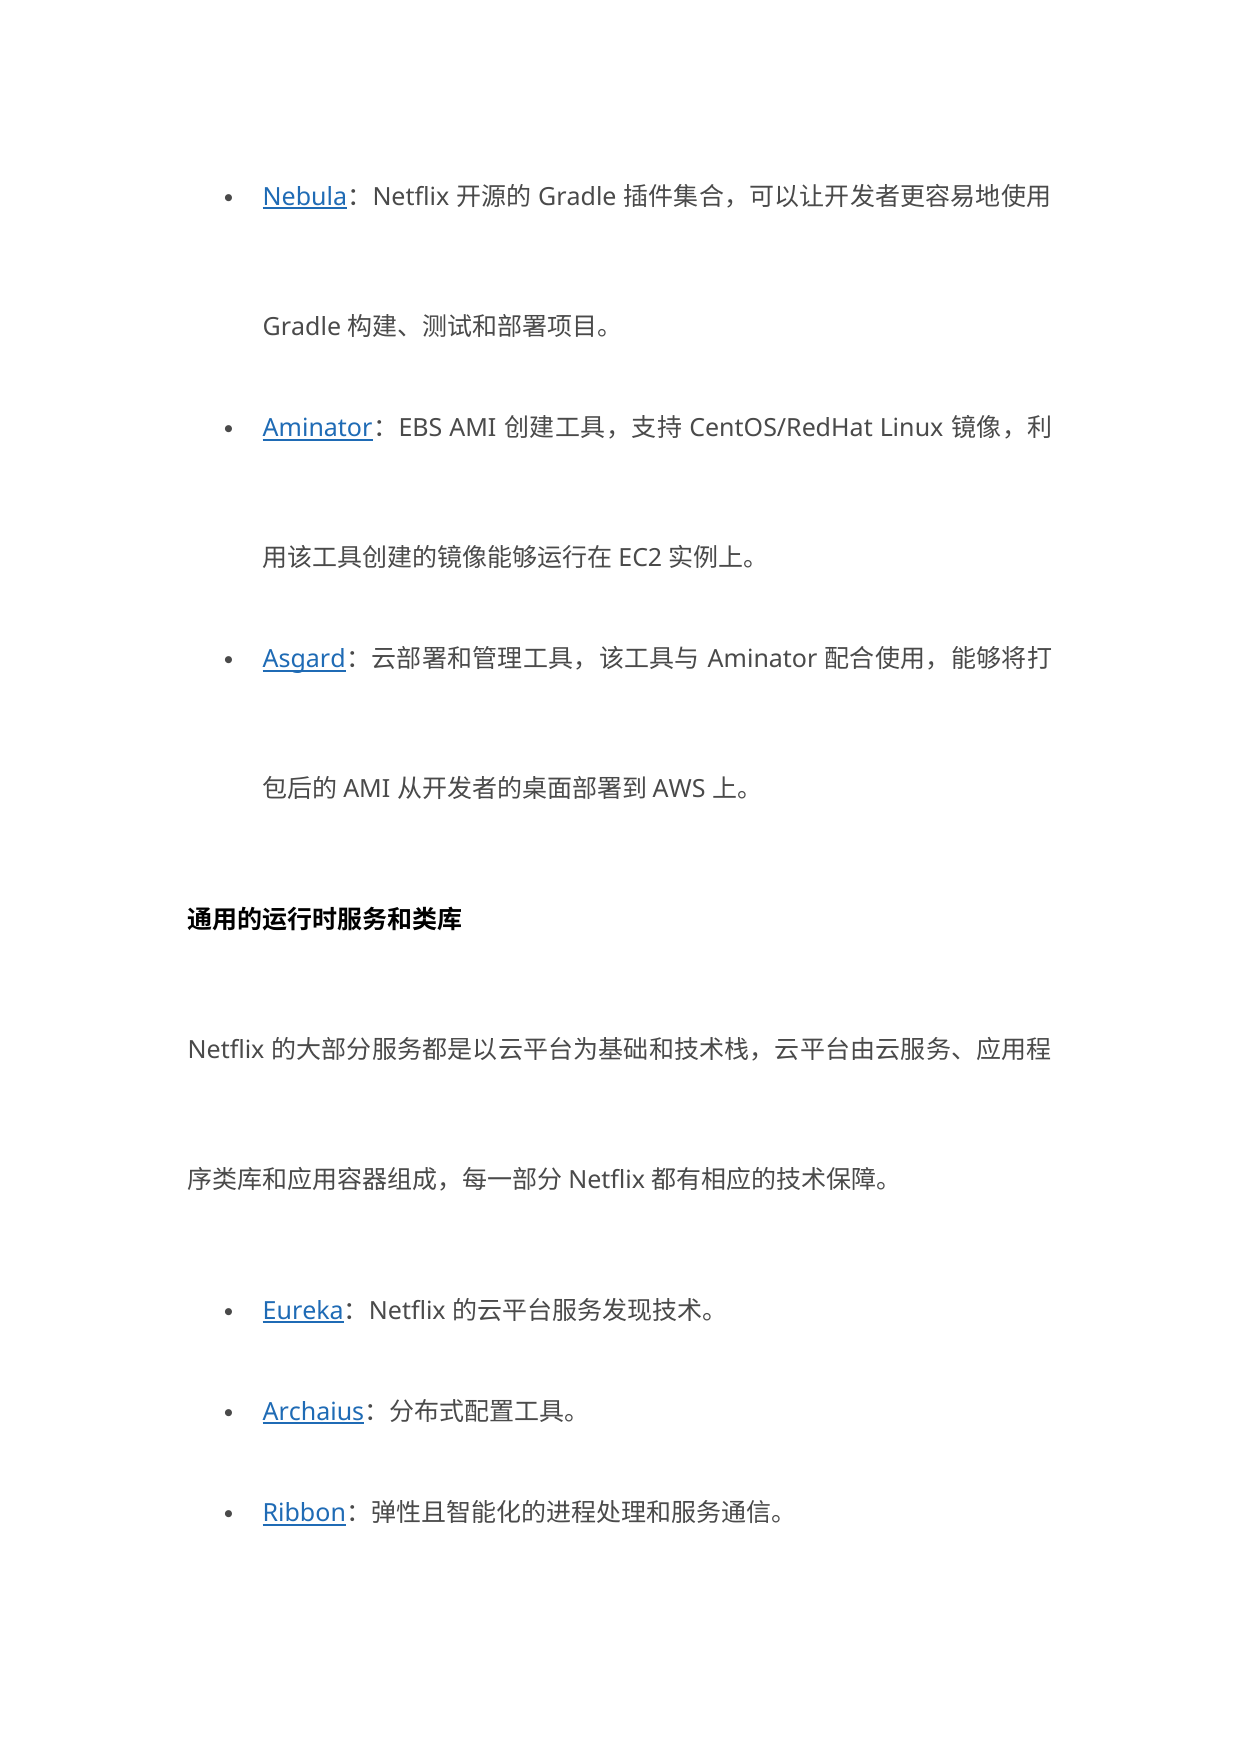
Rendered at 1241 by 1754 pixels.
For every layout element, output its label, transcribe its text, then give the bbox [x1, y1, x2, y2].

list Aminator：EBS AMI 创建工具，支持 CentOS/RedHat Linux 镜像，利用该工具创建的镜像能够运行在 EC2 实例上。 [225, 393, 1053, 588]
list Eureka：Netflix 的云平台服务发现技术。 [225, 1276, 1053, 1341]
text 通用的运行时服务和类库 [187, 885, 1053, 950]
list Archaius：分布式配置工具。 [225, 1377, 1053, 1442]
text Netflix 的大部分服务都是以云平台为基础和技术栈，云平台由云服务、应用程序类库和应用容器组成，每一部分 Netflix 都有相应的技术保障。 [187, 1015, 1053, 1210]
list Ribbon：弹性且智能化的进程处理和服务通信。 [225, 1478, 1053, 1543]
list Nebula：Netflix 开源的 Gradle 插件集合，可以让开发者更容易地使用 Gradle 构建、测试和部署项目。 [225, 162, 1053, 357]
list Asgard：云部署和管理工具，该工具与 Aminator 配合使用，能够将打包后的 AMI 从开发者的桌面部署到 AWS 上。 [225, 624, 1053, 819]
